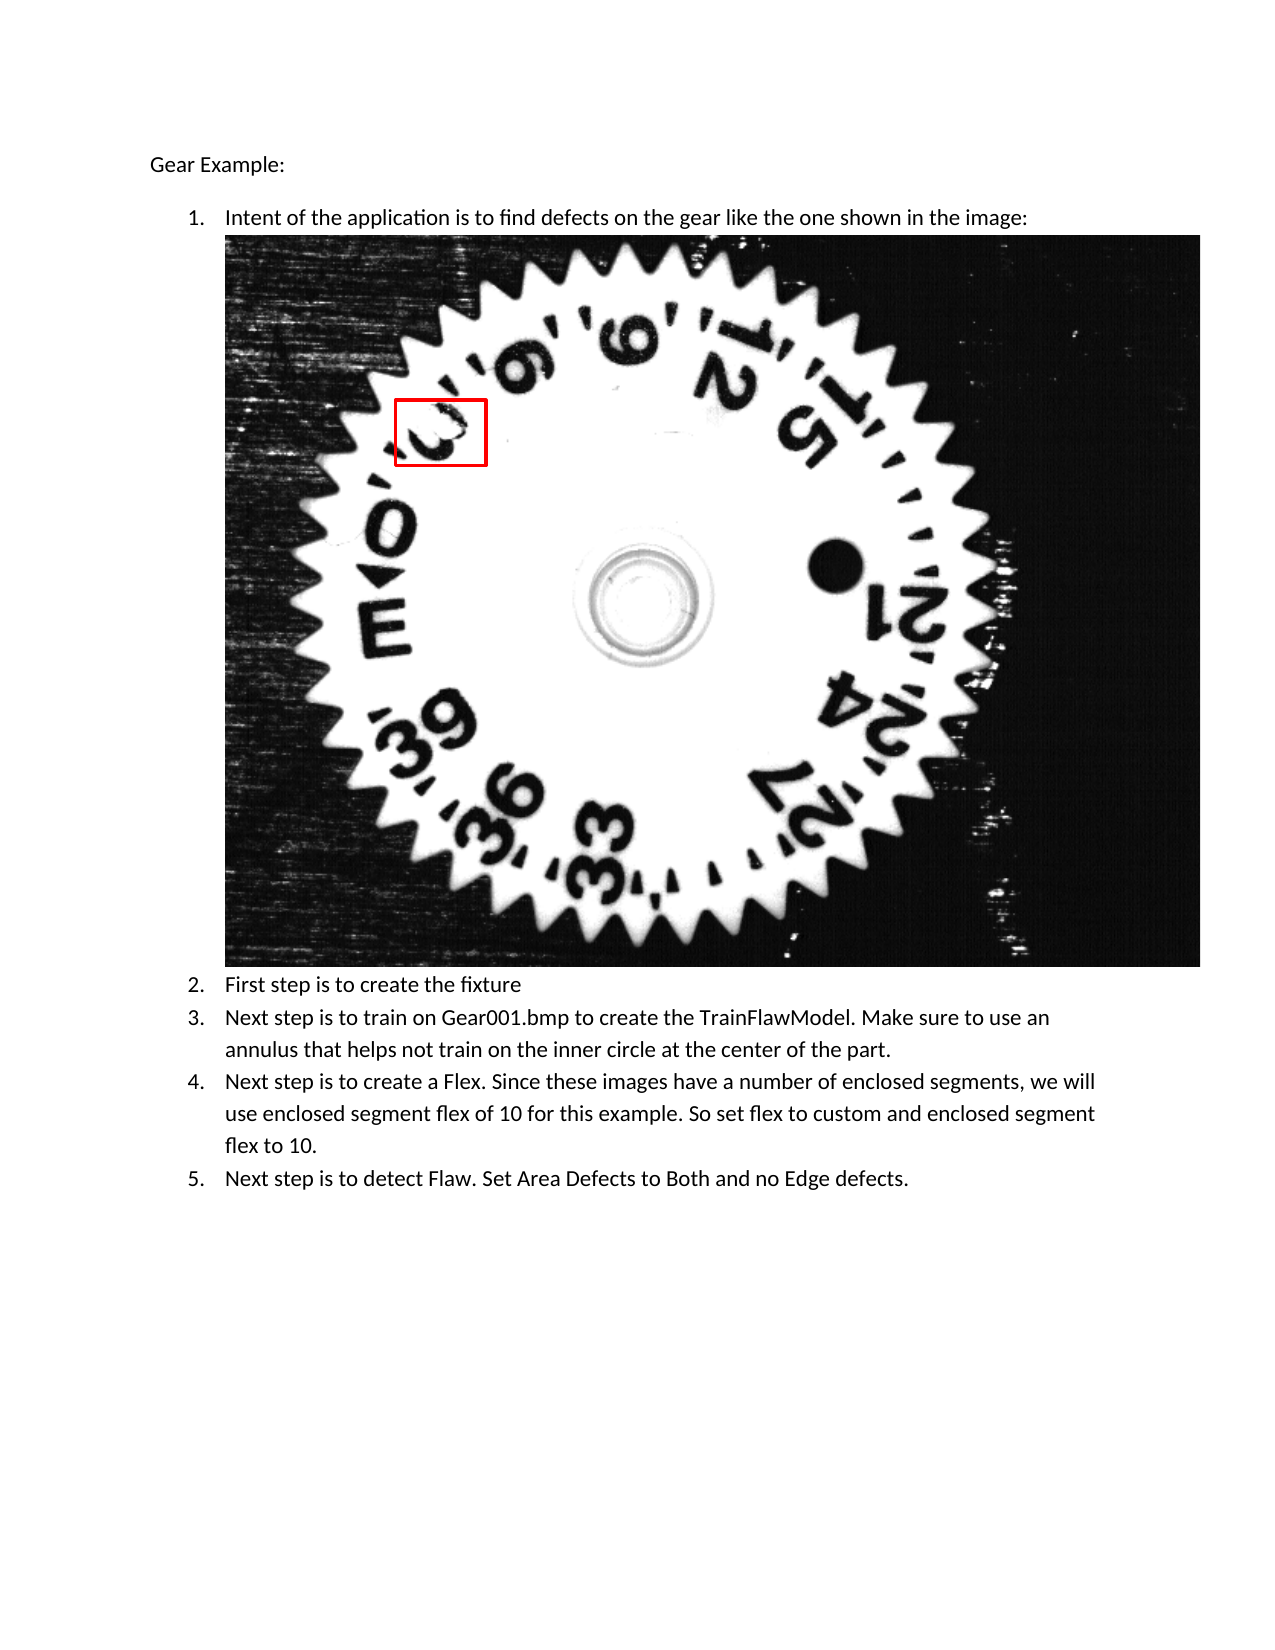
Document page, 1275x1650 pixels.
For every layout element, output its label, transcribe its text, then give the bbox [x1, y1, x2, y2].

list Next step is to train on Gear001.bmp to create the TrainFlawModel. Make sure to use an annulus that helps not train on the inner circle at the center of the part. [187, 1003, 1125, 1063]
picture [225, 235, 1200, 967]
list Next step is to detect Flaw. Set Area Defects to Both and no Edge defects. [187, 1164, 1125, 1192]
text Gear Example: [150, 150, 1125, 178]
list Next step is to create a Flex. Since these images have a number of enclosed segments, we will use enclosed segment flex of 10 for this example. So set flex to custom and enclosed segment flex to 10. [187, 1067, 1125, 1159]
list Intent of the application is to find defects on the gear like the one shown in the image: [187, 203, 1125, 231]
list First step is to create the fixture [187, 971, 1125, 999]
